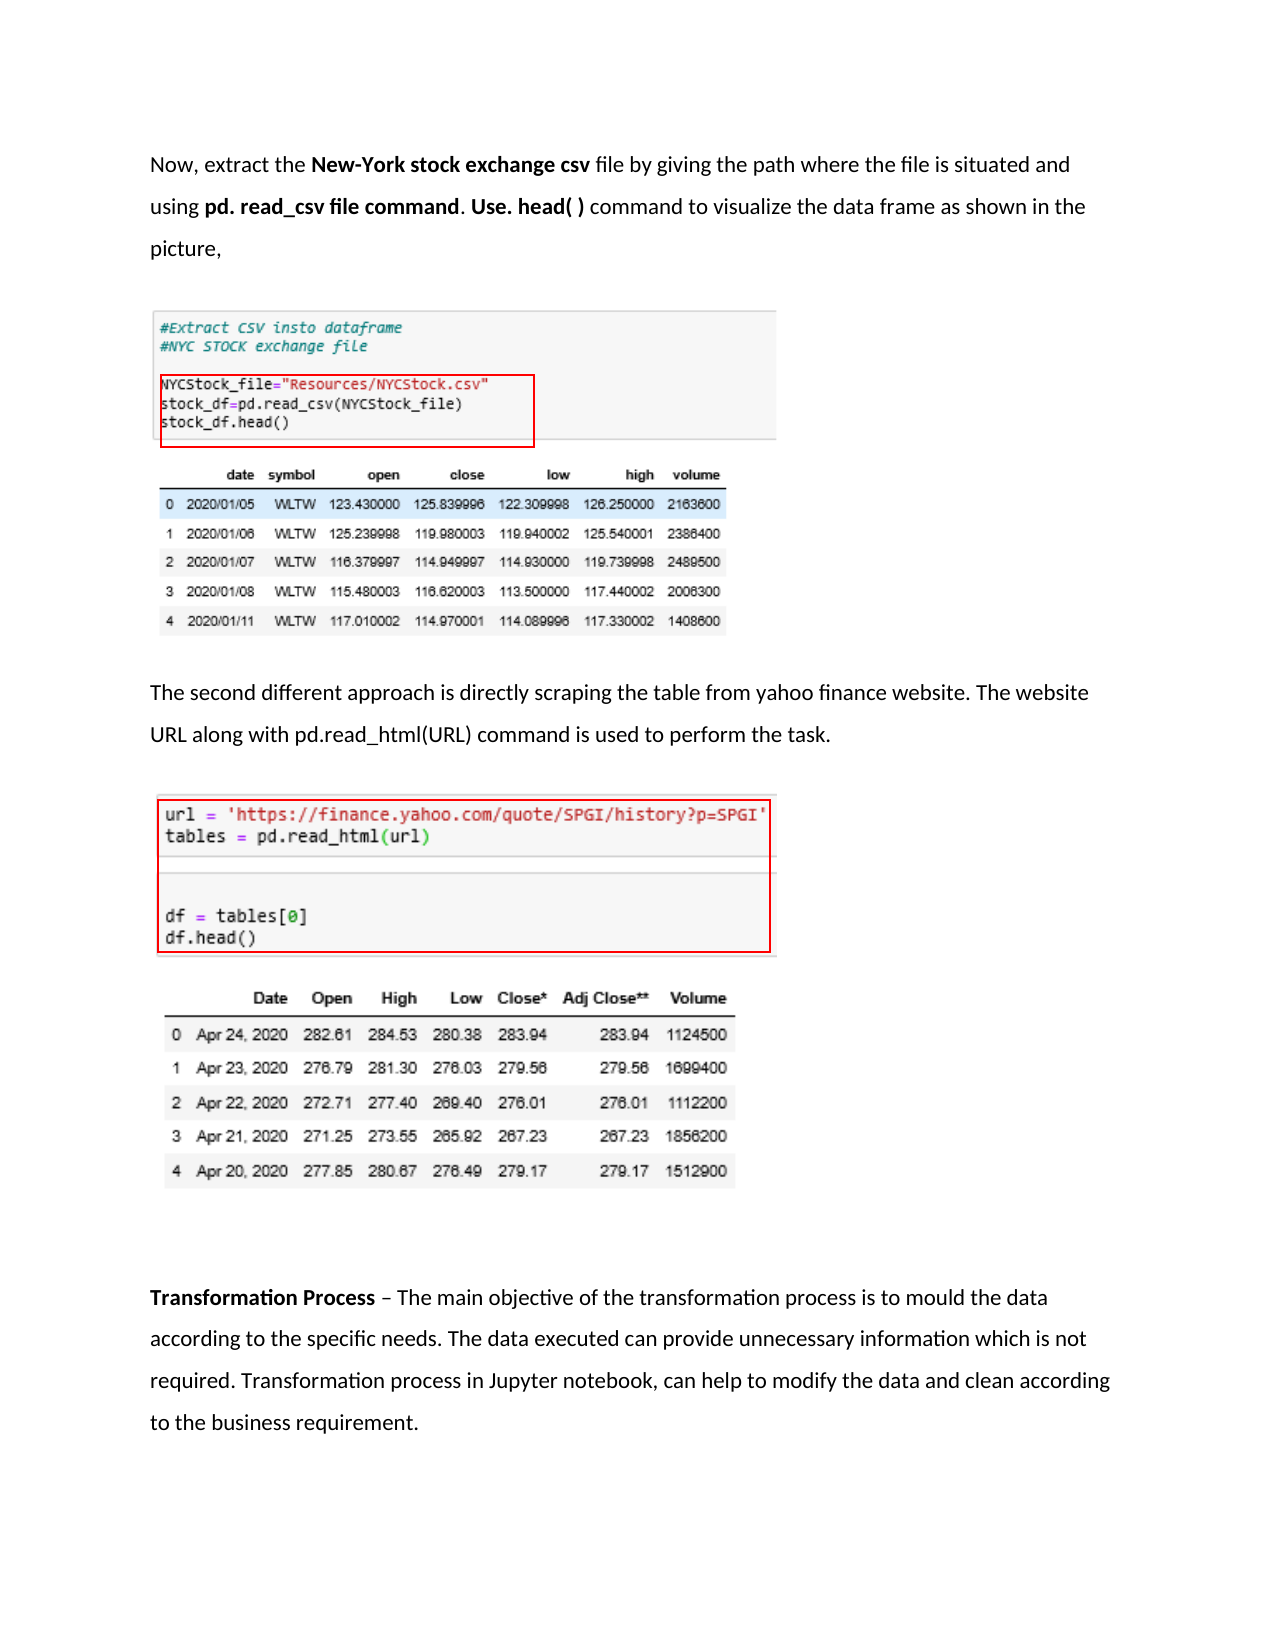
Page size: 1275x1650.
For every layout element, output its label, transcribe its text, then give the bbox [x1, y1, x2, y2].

text Now, extract the New-York stock exchange csv file by giving the path where the file is situated and using pd. read_csv file command. Use. head( ) command to visualize the data frame as shown in the picture, [150, 150, 1125, 262]
picture [150, 791, 777, 1197]
text Transformation Process – The main objective of the transformation process is to mould the data according to the specific needs. The data executed can provide unnecessary information which is not required. Transformation process in Jupyter notebook, can help to modify the data and clean according to the business requirement. [150, 1283, 1125, 1437]
text The second different approach is directly scraping the table from yahoo finance website. The website URL along with pd.read_html(URL) command is used to perform the task. [150, 678, 1125, 748]
picture [150, 305, 777, 650]
